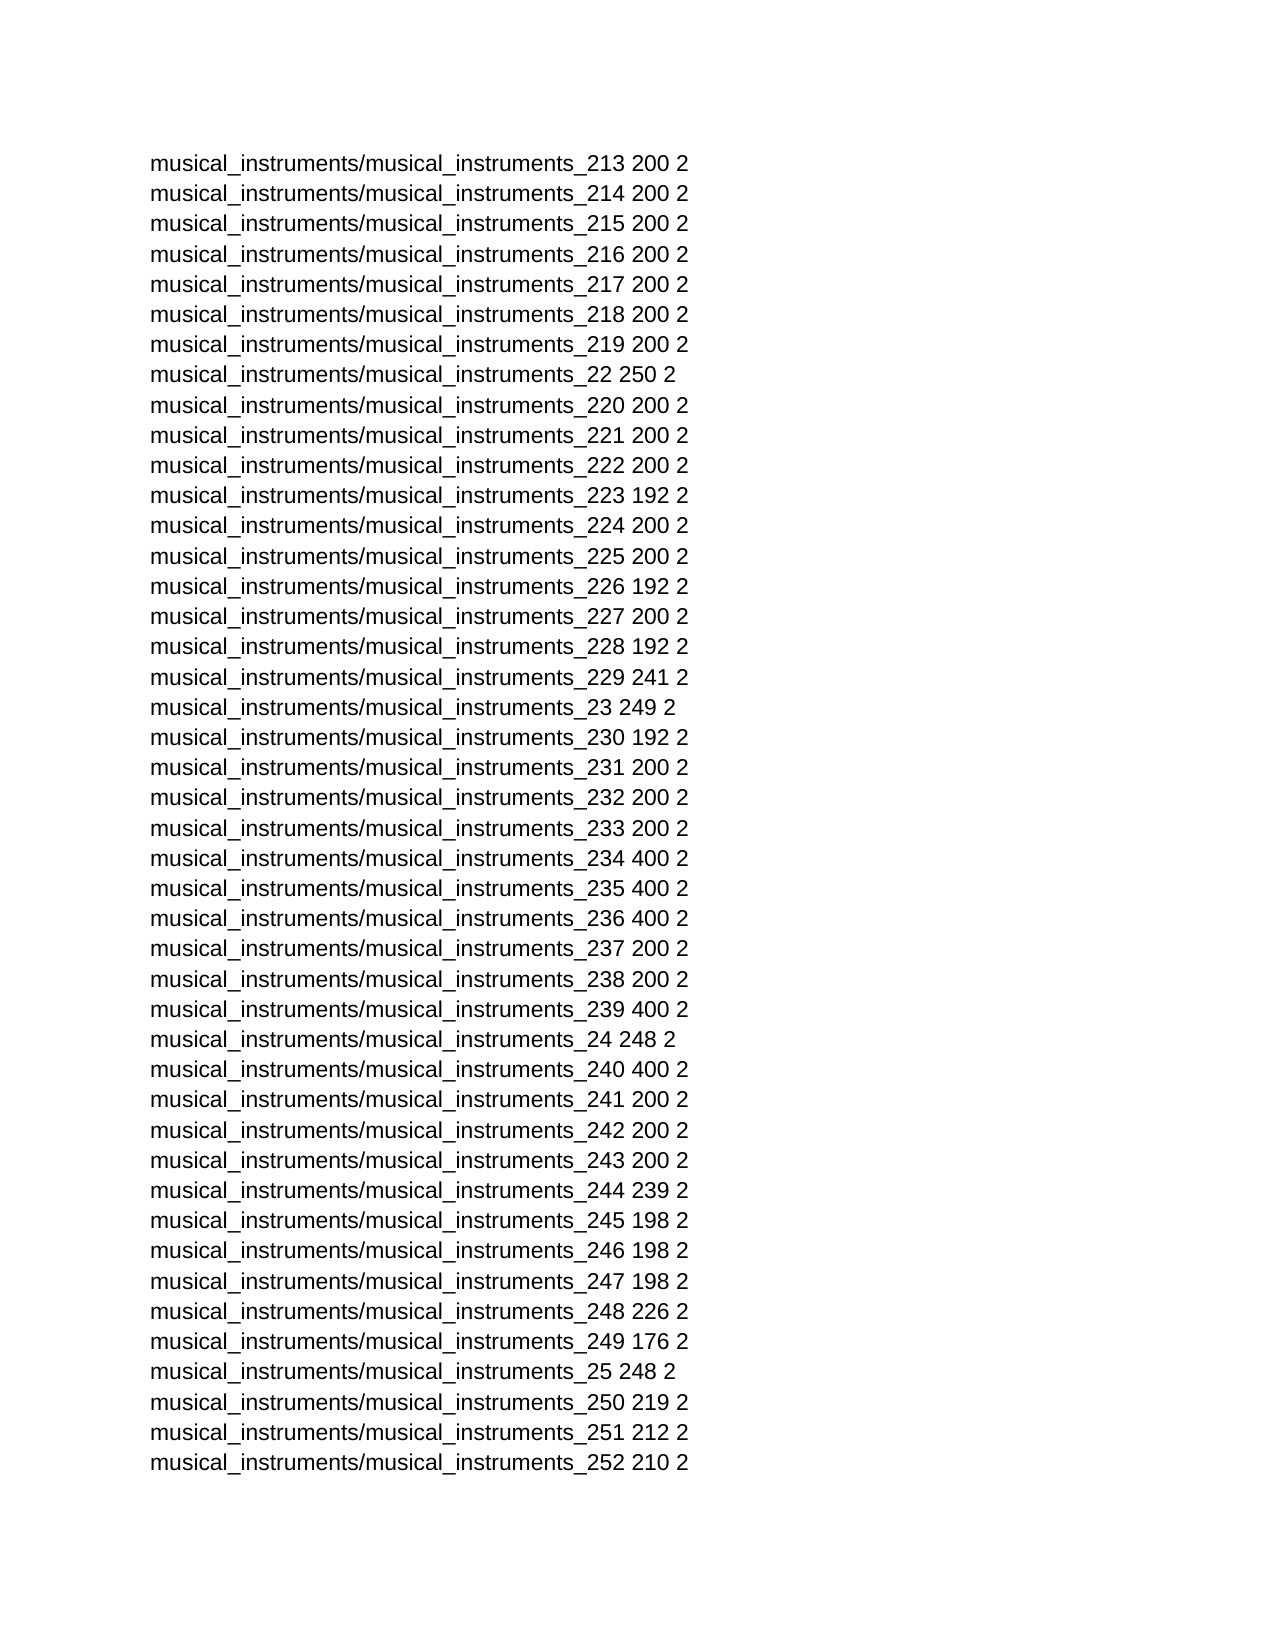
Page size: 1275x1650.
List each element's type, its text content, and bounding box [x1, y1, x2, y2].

text musical_instruments/musical_instruments_247 198 2 [150, 1268, 1125, 1294]
text musical_instruments/musical_instruments_246 198 2 [150, 1237, 1125, 1264]
text musical_instruments/musical_instruments_251 212 2 [150, 1419, 1125, 1445]
text musical_instruments/musical_instruments_214 200 2 [150, 180, 1125, 207]
text musical_instruments/musical_instruments_233 200 2 [150, 814, 1125, 841]
text musical_instruments/musical_instruments_244 239 2 [150, 1177, 1125, 1203]
text musical_instruments/musical_instruments_218 200 2 [150, 301, 1125, 327]
text musical_instruments/musical_instruments_241 200 2 [150, 1086, 1125, 1113]
text musical_instruments/musical_instruments_223 192 2 [150, 482, 1125, 509]
text musical_instruments/musical_instruments_215 200 2 [150, 210, 1125, 237]
text musical_instruments/musical_instruments_242 200 2 [150, 1117, 1125, 1143]
text musical_instruments/musical_instruments_248 226 2 [150, 1298, 1125, 1324]
text musical_instruments/musical_instruments_225 200 2 [150, 543, 1125, 569]
text musical_instruments/musical_instruments_227 200 2 [150, 603, 1125, 629]
text musical_instruments/musical_instruments_224 200 2 [150, 512, 1125, 539]
text musical_instruments/musical_instruments_250 219 2 [150, 1388, 1125, 1415]
text musical_instruments/musical_instruments_25 248 2 [150, 1358, 1125, 1385]
text musical_instruments/musical_instruments_221 200 2 [150, 422, 1125, 448]
text musical_instruments/musical_instruments_213 200 2 [150, 150, 1125, 176]
text musical_instruments/musical_instruments_226 192 2 [150, 573, 1125, 599]
text musical_instruments/musical_instruments_231 200 2 [150, 754, 1125, 781]
text musical_instruments/musical_instruments_245 198 2 [150, 1207, 1125, 1234]
text musical_instruments/musical_instruments_240 400 2 [150, 1056, 1125, 1083]
text musical_instruments/musical_instruments_249 176 2 [150, 1328, 1125, 1354]
text musical_instruments/musical_instruments_24 248 2 [150, 1026, 1125, 1052]
text musical_instruments/musical_instruments_232 200 2 [150, 784, 1125, 811]
text musical_instruments/musical_instruments_23 249 2 [150, 694, 1125, 720]
text musical_instruments/musical_instruments_235 400 2 [150, 875, 1125, 901]
text musical_instruments/musical_instruments_216 200 2 [150, 241, 1125, 267]
text musical_instruments/musical_instruments_228 192 2 [150, 633, 1125, 660]
text musical_instruments/musical_instruments_219 200 2 [150, 331, 1125, 358]
text musical_instruments/musical_instruments_236 400 2 [150, 905, 1125, 932]
text musical_instruments/musical_instruments_217 200 2 [150, 271, 1125, 297]
text musical_instruments/musical_instruments_252 210 2 [150, 1449, 1125, 1475]
text musical_instruments/musical_instruments_239 400 2 [150, 996, 1125, 1022]
text musical_instruments/musical_instruments_237 200 2 [150, 935, 1125, 962]
text musical_instruments/musical_instruments_234 400 2 [150, 845, 1125, 871]
text musical_instruments/musical_instruments_229 241 2 [150, 663, 1125, 690]
text musical_instruments/musical_instruments_230 192 2 [150, 724, 1125, 750]
text musical_instruments/musical_instruments_22 250 2 [150, 361, 1125, 388]
text musical_instruments/musical_instruments_238 200 2 [150, 966, 1125, 992]
text musical_instruments/musical_instruments_222 200 2 [150, 452, 1125, 478]
text musical_instruments/musical_instruments_220 200 2 [150, 392, 1125, 418]
text musical_instruments/musical_instruments_243 200 2 [150, 1147, 1125, 1173]
